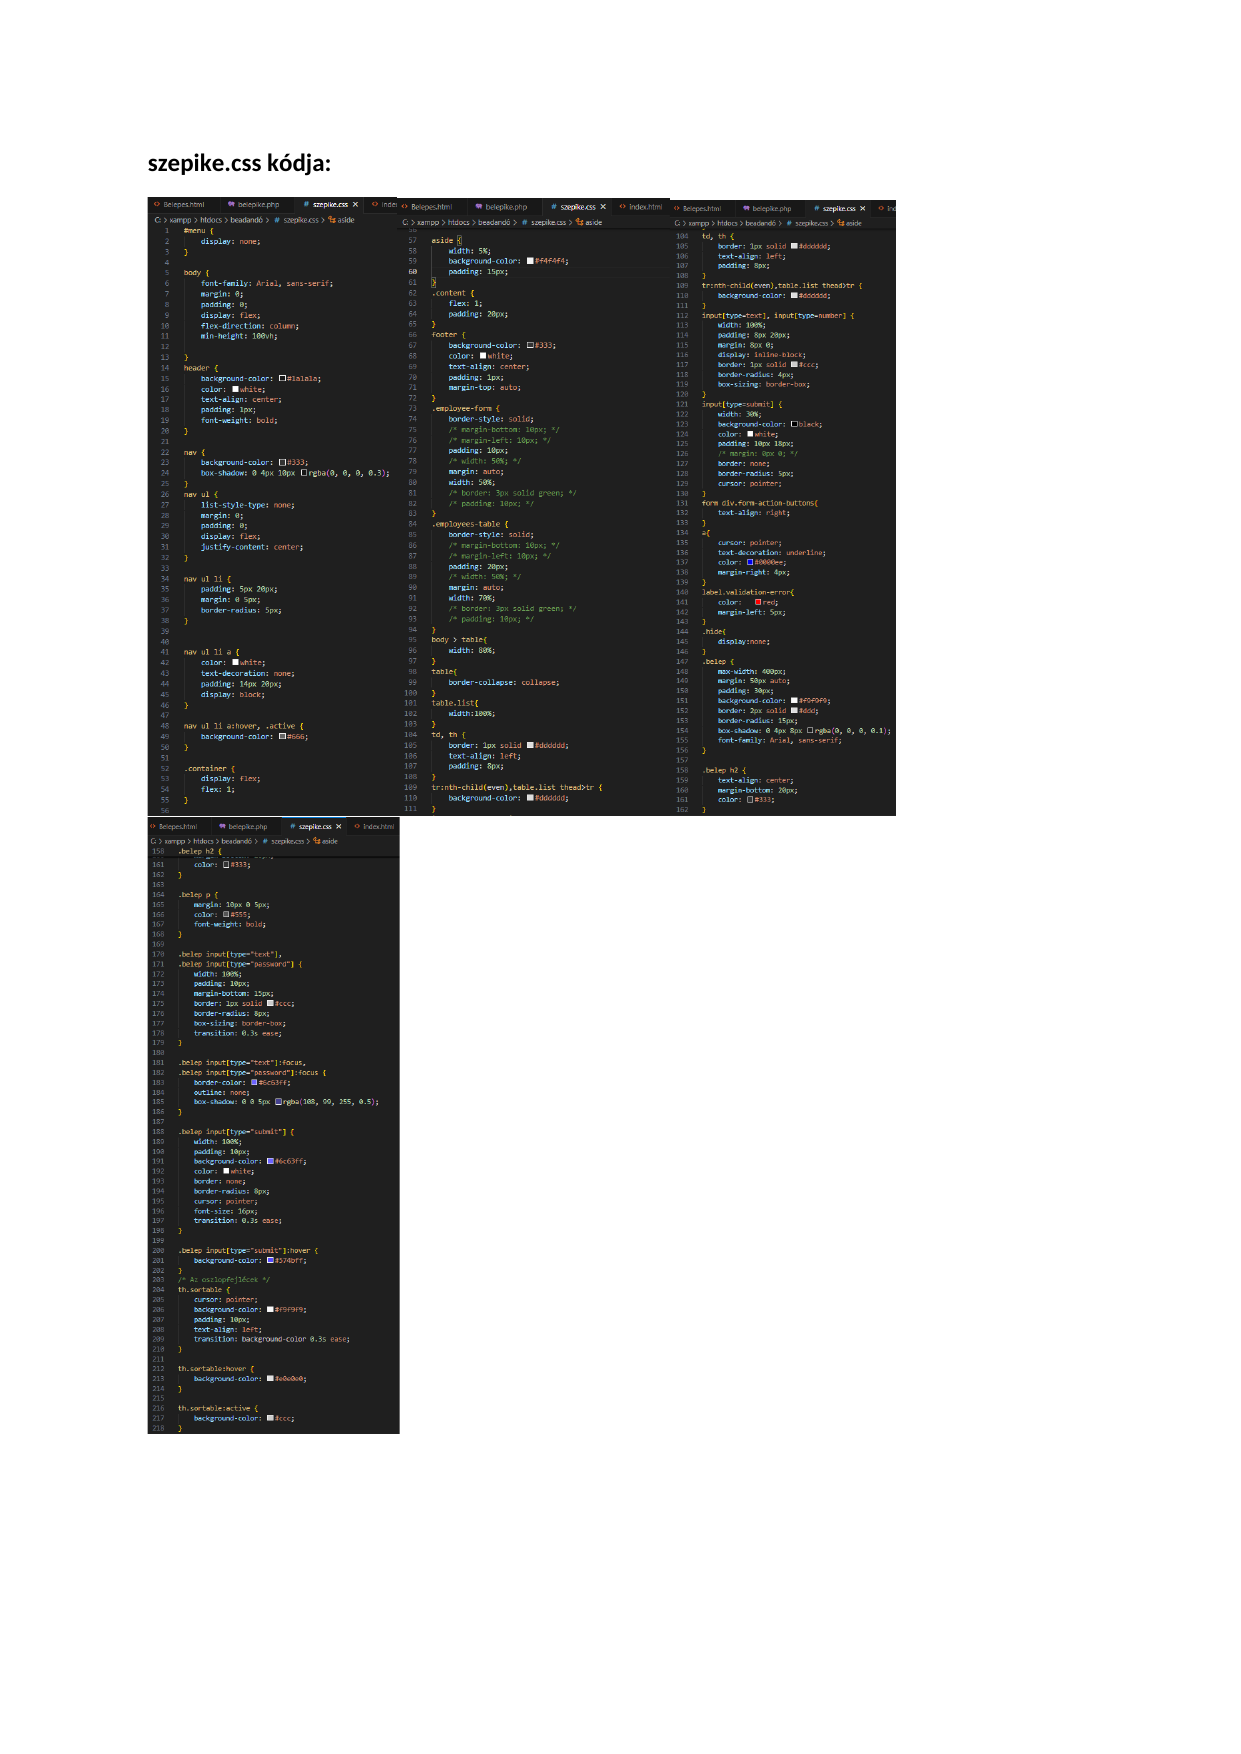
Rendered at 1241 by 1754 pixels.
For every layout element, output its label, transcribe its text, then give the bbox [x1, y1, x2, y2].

picture [147, 197, 896, 816]
picture [147, 817, 400, 1434]
text szepike.css kódja: [148, 148, 1093, 178]
